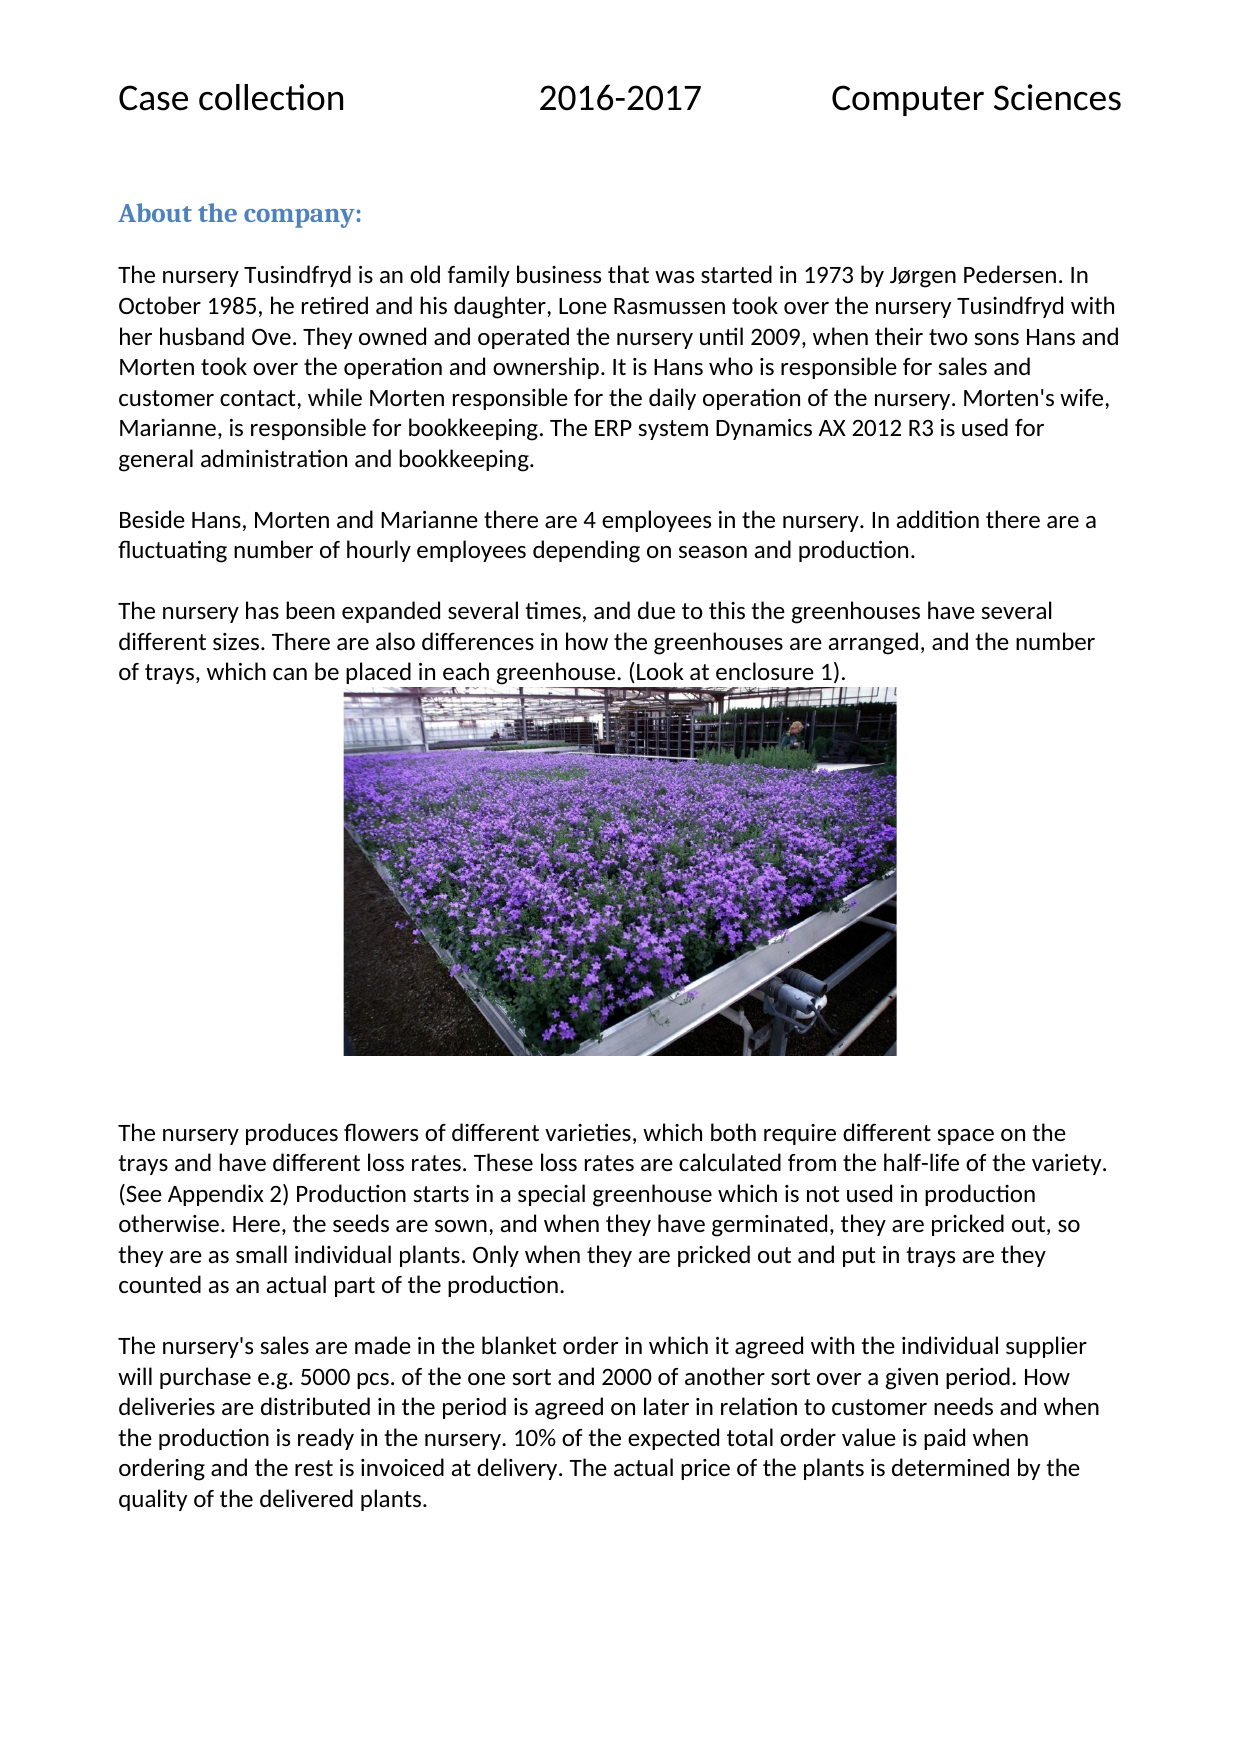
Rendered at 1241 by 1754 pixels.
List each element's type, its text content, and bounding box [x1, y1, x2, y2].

subtitle About the company: [118, 198, 1122, 229]
text The nursery's sales are made in the blanket order in which it agreed with the individual supplier will purchase e.g. 5000 pcs. of the one sort and 2000 of another sort over a given period. How deliveries are distributed in the period is agreed on later in relation to customer needs and when the production is ready in the nursery. 10% of the expected total order value is paid when ordering and the rest is invoiced at delivery. The actual price of the plants is determined by the quality of the delivered plants. [118, 1330, 1122, 1513]
picture [343, 687, 897, 1056]
text The nursery Tusindfryd is an old family business that was started in 1973 by Jørgen Pedersen. In October 1985, he retired and his daughter, Lone Rasmussen took over the nursery Tusindfryd with her husband Ove. They owned and operated the nursery until 2009, when their two sons Hans and Morten took over the operation and ownership. It is Hans who is responsible for sales and customer contact, while Morten responsible for the daily operation of the nursery. Morten's wife, Marianne, is responsible for bookkeeping. The ERP system Dynamics AX 2012 R3 is used for general administration and bookkeeping. [118, 260, 1122, 473]
text The nursery has been expanded several times, and due to this the greenhouses have several different sizes. There are also differences in how the greenhouses are arranged, and the number of trays, which can be placed in each greenhouse. (Look at enclosure 1). [118, 595, 1122, 687]
text Beside Hans, Morten and Marianne there are 4 employees in the nursery. In addition there are a fluctuating number of hourly employees depending on season and production. [118, 504, 1122, 565]
text The nursery produces flowers of different varieties, which both require different space on the trays and have different loss rates. These loss rates are calculated from the half-life of the variety. (See Appendix 2) Production starts in a special greenhouse which is not used in production otherwise. Here, the seeds are sown, and when they have germinated, they are pricked out, so they are as small individual plants. Only when they are pricked out and put in trays are they counted as an actual part of the production. [118, 1117, 1122, 1300]
